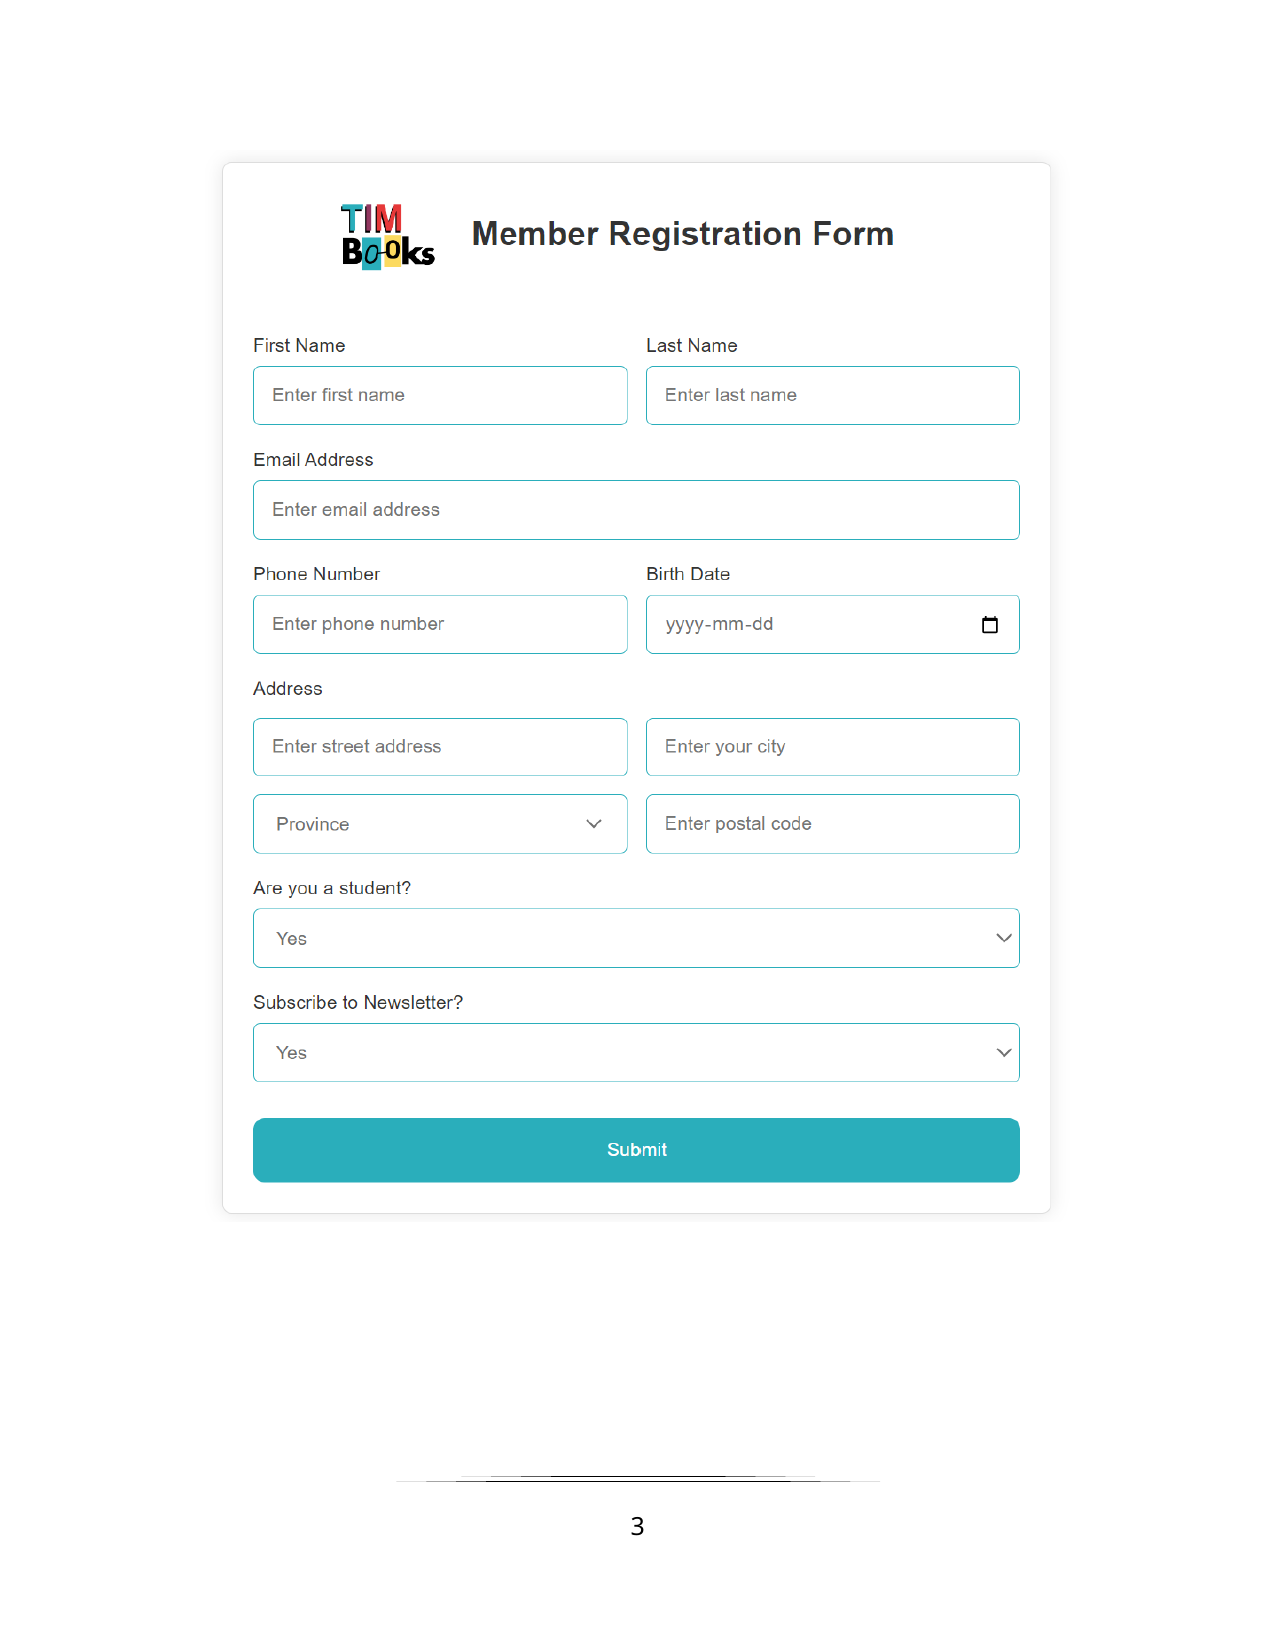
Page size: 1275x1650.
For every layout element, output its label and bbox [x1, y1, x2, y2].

picture [204, 150, 1071, 1222]
